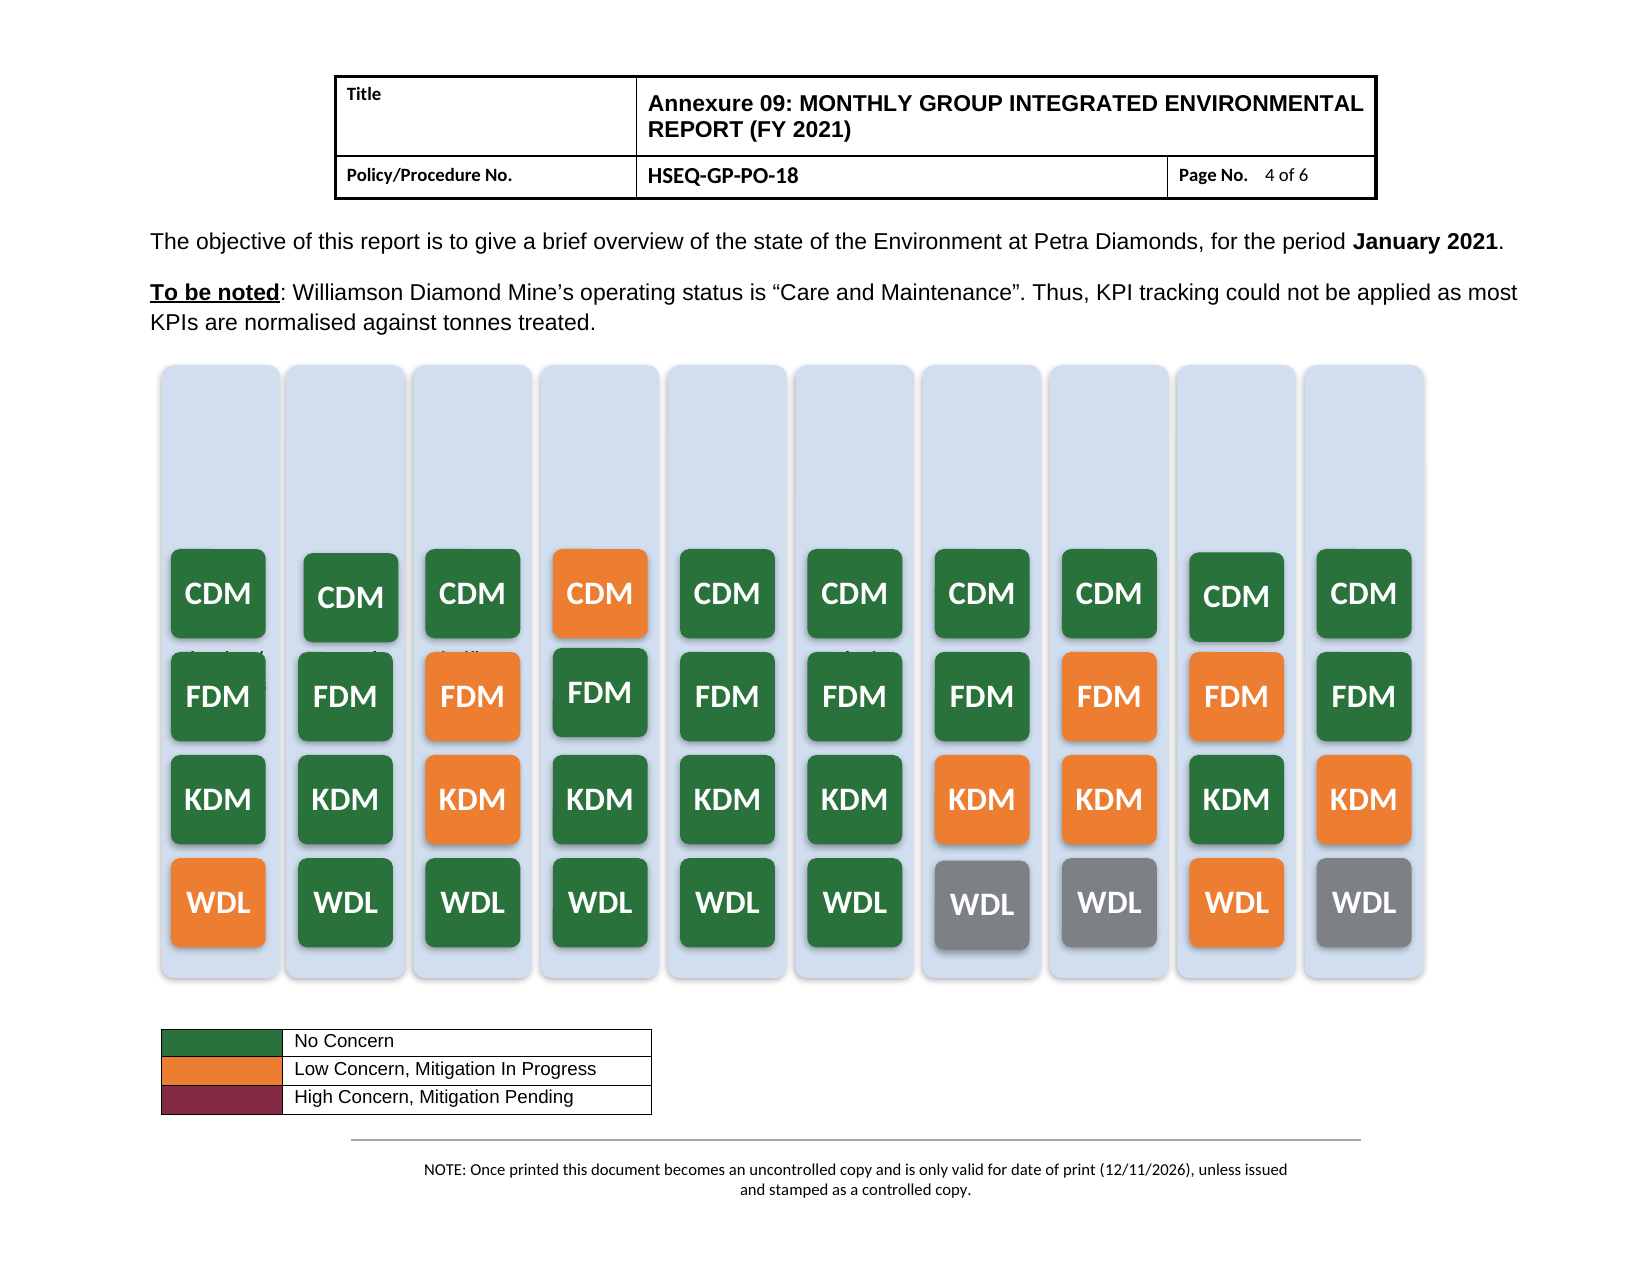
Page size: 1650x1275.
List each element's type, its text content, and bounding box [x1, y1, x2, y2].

table_cell High Concern, Mitigation Pending [283, 1086, 651, 1114]
table_header [162, 1030, 282, 1056]
table_cell [162, 1057, 282, 1085]
table_cell [162, 1086, 282, 1114]
text To be noted: Williamson Diamond Mine’s operating status is “Care and Maintenance”. Thus, KPI tracking could not be applied as most KPIs are normalised against tonnes treated. [150, 279, 1561, 335]
table_cell Low Concern, Mitigation In Progress [283, 1057, 651, 1085]
table_header No Concern [283, 1030, 651, 1056]
text The objective of this report is to give a brief overview of the state of the Environment at Petra Diamonds, for the period January 2021. [150, 228, 1561, 254]
